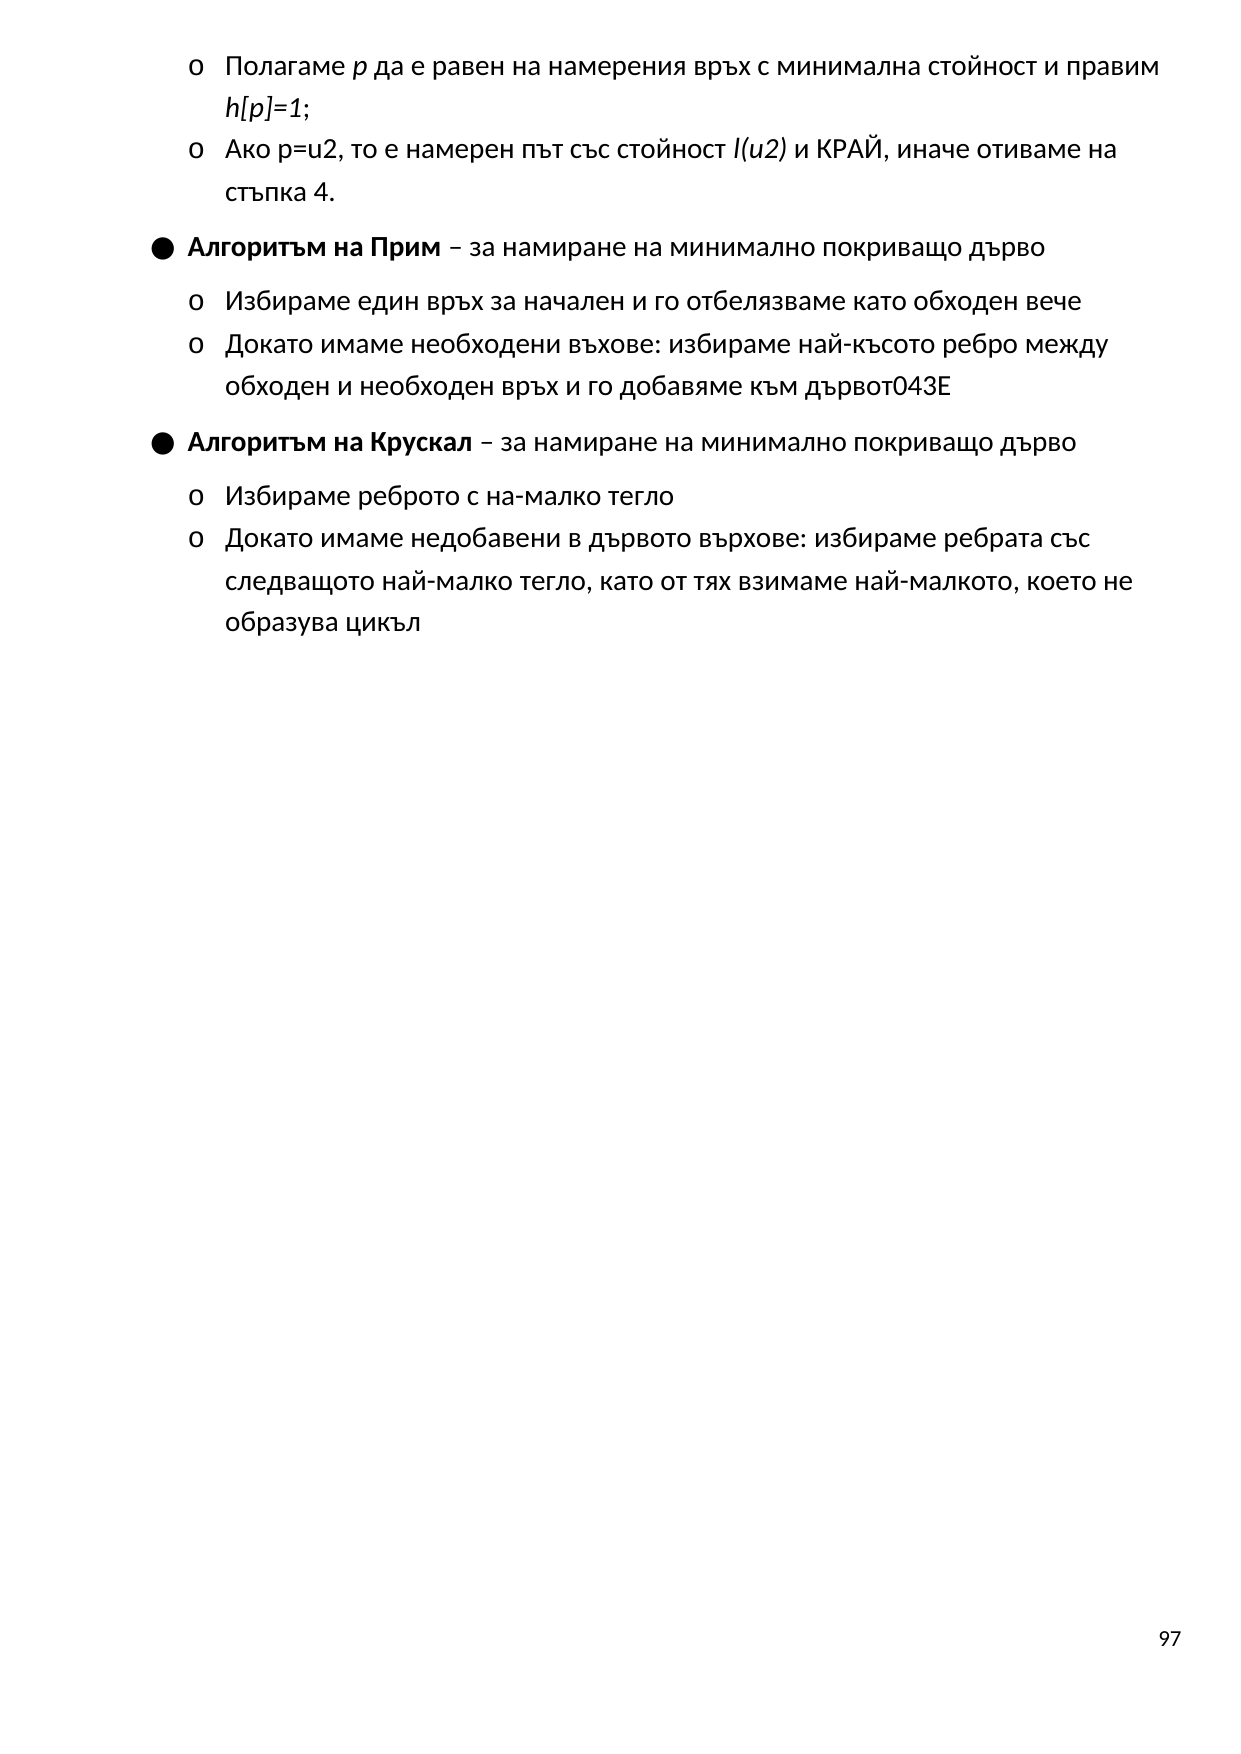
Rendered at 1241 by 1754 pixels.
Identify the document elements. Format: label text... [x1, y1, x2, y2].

list Алгоритъм на Крускал – за намиране на минимално покриващо дърво [150, 408, 1181, 468]
list Докато имаме необходени въхове: избираме най-късото ребро между обходен и необходен връх и го добавяме към дървот043E [187, 325, 1181, 403]
list Ако p=u2, то е намерен път със стойност l(u2) и КРАЙ, иначе отиваме на стъпка 4. [187, 130, 1181, 208]
list Избираме реброто с на-малко тегло [187, 477, 1181, 514]
list Докато имаме недобавени в дървото върхове: избираме ребрата със следващото най-малко тегло, като от тях взимаме най-малкото, което не образува цикъл [187, 519, 1181, 638]
list Избираме един връх за начален и го отбелязваме като обходен вече [187, 282, 1181, 319]
list Полагаме p да е равен на намерения връх с минимална стойност и правим h[p]=1; [187, 47, 1181, 125]
list Алгоритъм на Прим – за намиране на минимално покриващо дърво [150, 213, 1181, 273]
